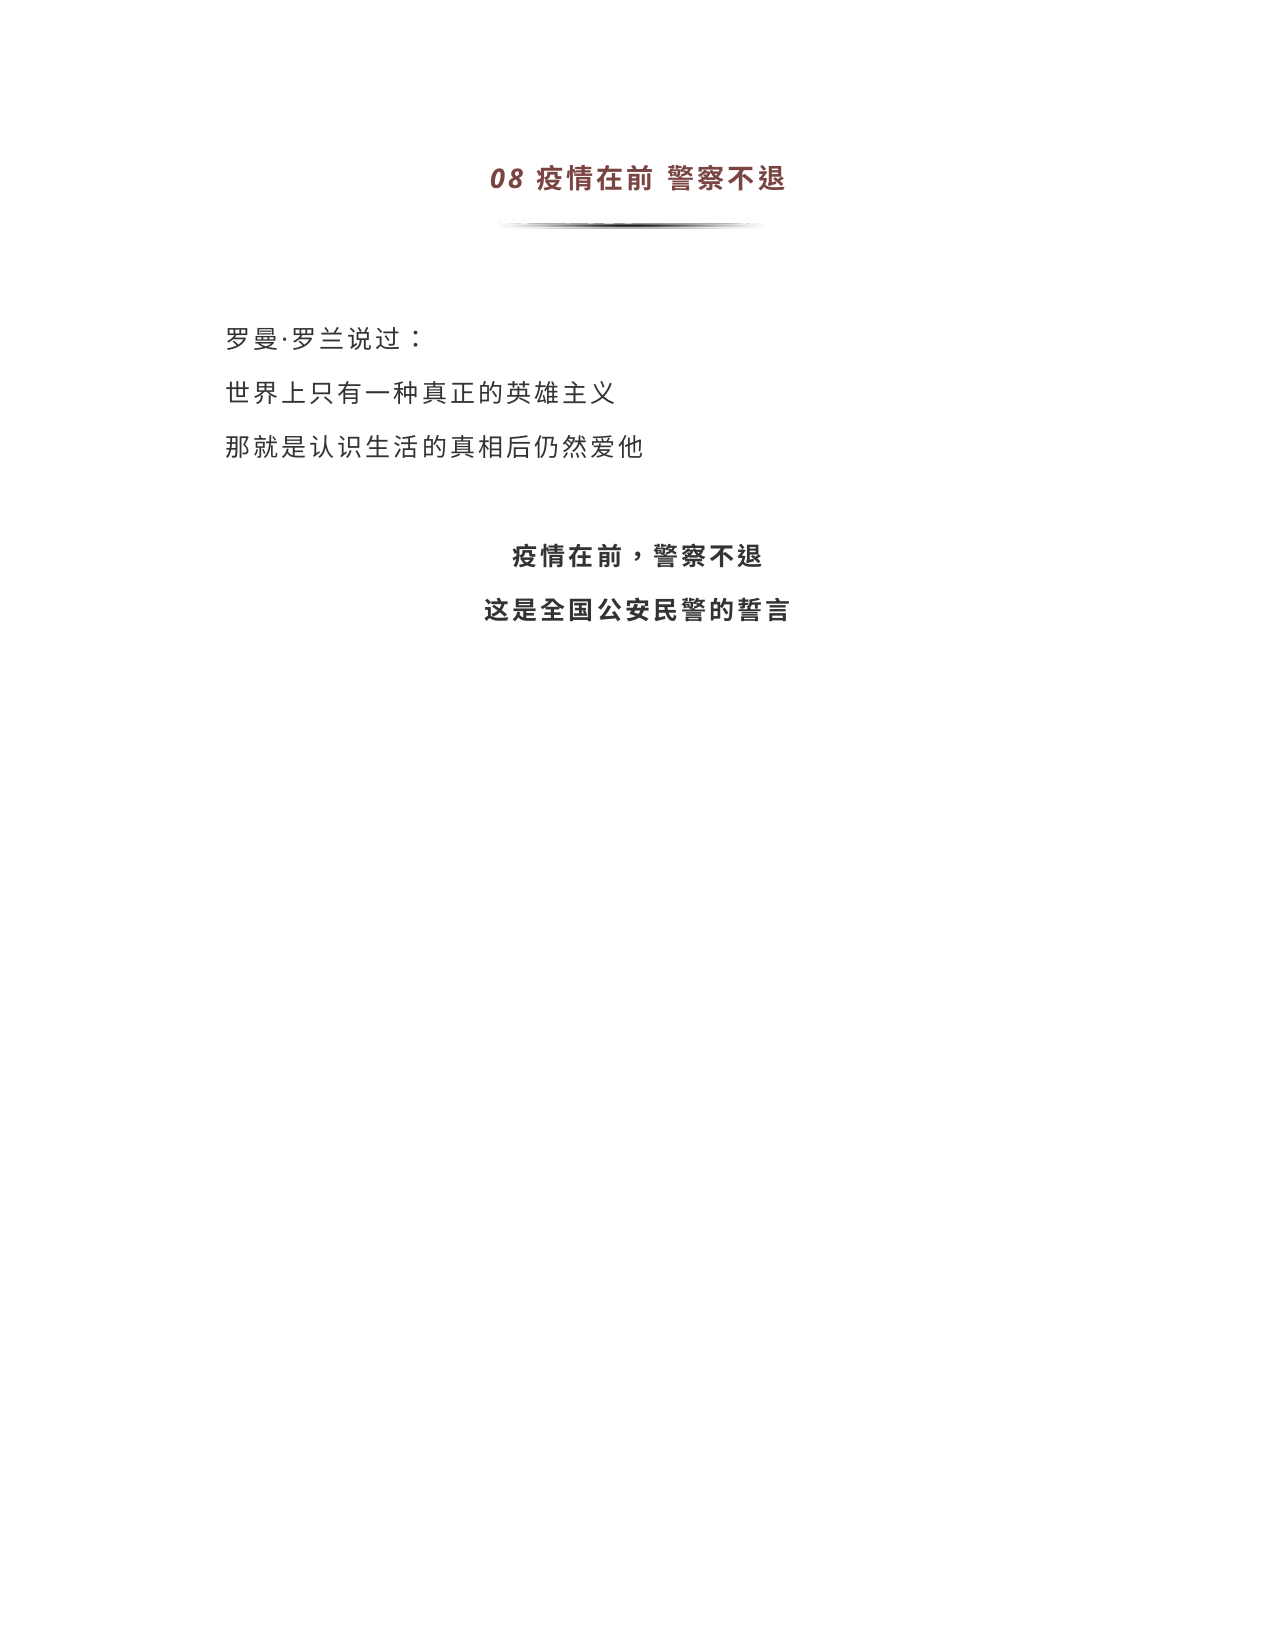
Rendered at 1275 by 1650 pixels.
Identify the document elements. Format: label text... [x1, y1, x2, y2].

text 这是全国公安民警的誓言 [225, 580, 1050, 627]
text 那就是认识生活的真相后仍然爱他 [225, 417, 1050, 464]
text 世界上只有一种真正的英雄主义 [225, 363, 1050, 409]
text 08 疫情在前 警察不退 [225, 150, 1050, 196]
text 罗曼·罗兰说过： [225, 309, 1050, 355]
picture [496, 218, 779, 234]
text 疫情在前，警察不退 [225, 526, 1050, 572]
